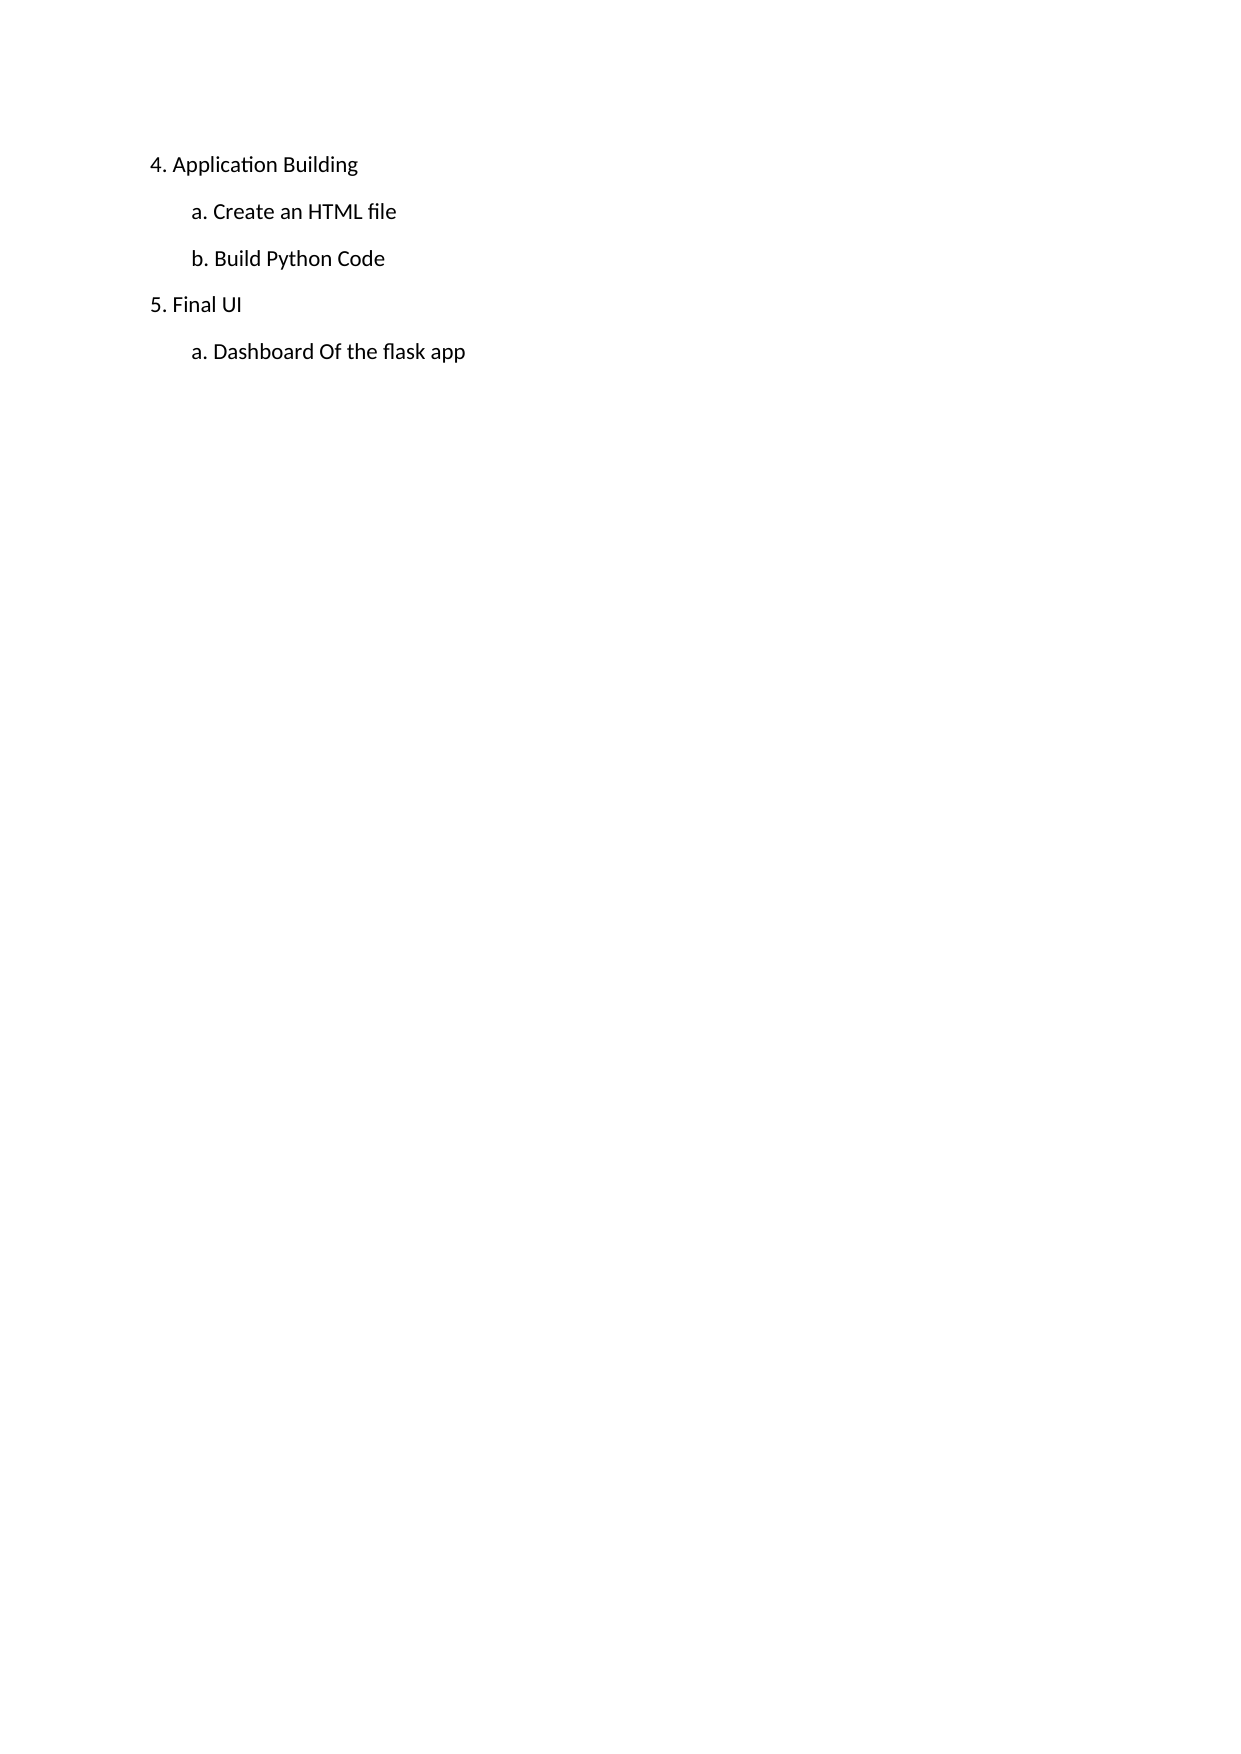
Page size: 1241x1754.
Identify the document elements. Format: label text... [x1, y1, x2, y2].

text a. Create an HTML file [150, 197, 1090, 225]
text 5. Final UI [150, 291, 1090, 319]
text b. Build Python Code [150, 244, 1090, 272]
text a. Dashboard Of the flask app [150, 337, 1090, 366]
text 4. Application Building [150, 150, 1090, 178]
